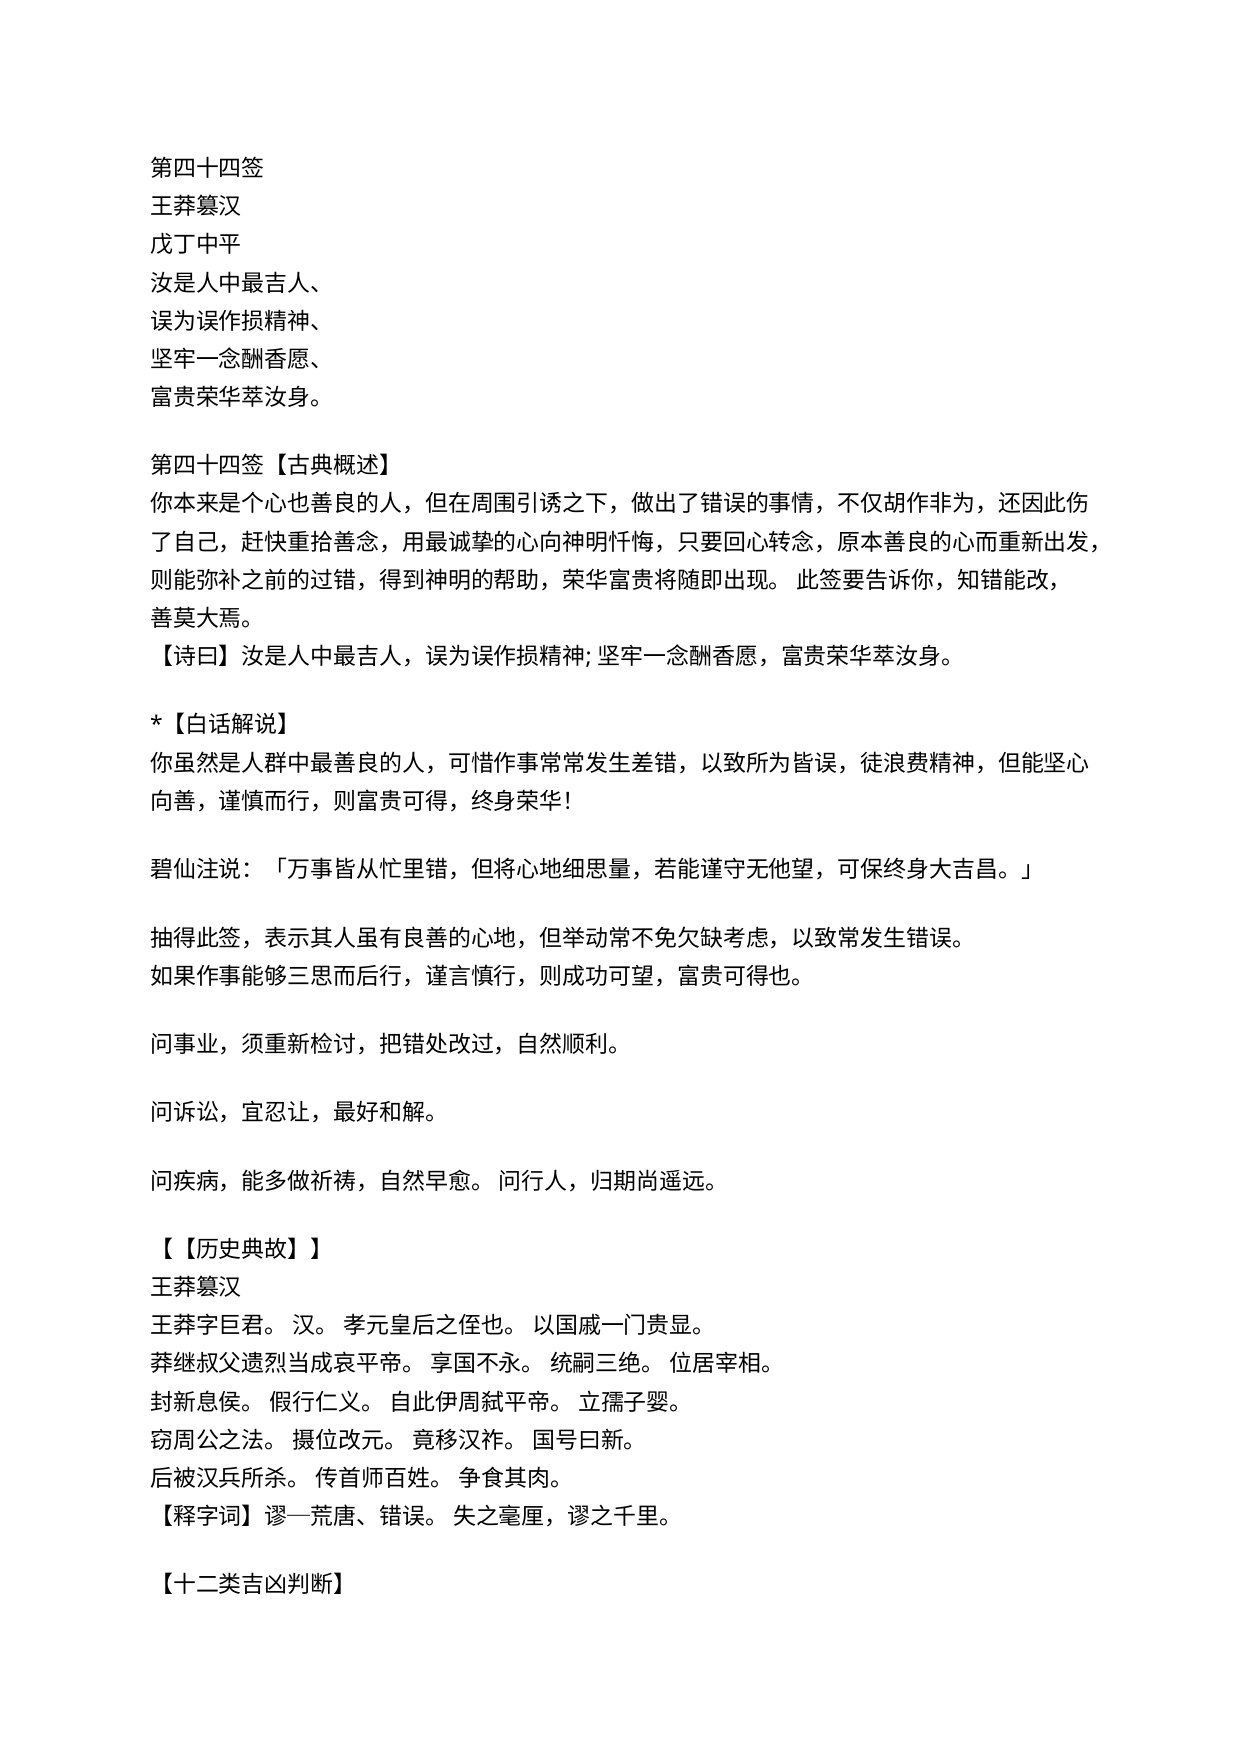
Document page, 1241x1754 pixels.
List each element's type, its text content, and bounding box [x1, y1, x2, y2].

text 问诉讼，宜忍让，最好和解。 [150, 1094, 1090, 1127]
text 汝是人中最吉人、 [150, 264, 1090, 298]
text 王莽篡汉 [150, 1269, 1090, 1302]
text 王莽字巨君。 汉。 孝元皇后之侄也。 以国戚一门贵显。 [150, 1307, 1090, 1340]
text 戊丁中平 [150, 226, 1090, 259]
text 第四十四签 [150, 150, 1090, 183]
text 误为误作损精神、 [150, 302, 1090, 336]
text *【白话解说】 [150, 706, 1090, 739]
text 碧仙注说：「万事皆从忙里错，但将心地细思量，若能谨守无他望，可保终身大吉昌。」 [150, 851, 1090, 884]
text 你本来是个心也善良的人，但在周围引诱之下，做出了错误的事情，不仅胡作非为，还因此伤了自己，赶快重拾善念，用最诚挚的心向神明忏悔，只要回心转念，原本善良的心而重新出发，则能弥补之前的过错，得到神明的帮助，荣华富贵将随即出现。 此签要告诉你，知错能改，善莫大焉。 [150, 485, 1090, 633]
text 王莽篡汉 [150, 188, 1090, 221]
text 坚牢一念酬香愿、 [150, 341, 1090, 374]
text 封新息侯。 假行仁义。 自此伊周弑平帝。 立孺子婴。 [150, 1383, 1090, 1417]
text 问疾病，能多做祈祷，自然早愈。 问行人，归期尚遥远。 [150, 1162, 1090, 1196]
text 【诗曰】汝是人中最吉人，误为误作损精神; 坚牢一念酬香愿，富贵荣华萃汝身。 [150, 638, 1090, 671]
text 窃周公之法。 摄位改元。 竟移汉祚。 国号曰新。 [150, 1421, 1090, 1455]
text 富贵荣华萃汝身。 [150, 379, 1090, 412]
text 抽得此签，表示其人虽有良善的心地，但举动常不免欠缺考虑，以致常发生错误。 [150, 919, 1090, 953]
text 【十二类吉凶判断】 [150, 1566, 1090, 1599]
text 莽继叔父遗烈当成哀平帝。 享国不永。 统嗣三绝。 位居宰相。 [150, 1345, 1090, 1378]
text 【【历史典故】】 [150, 1231, 1090, 1264]
text 如果作事能够三思而后行，谨言慎行，则成功可望，富贵可得也。 [150, 957, 1090, 991]
text 【释字词】谬─荒唐、错误。 失之毫厘，谬之千里。 [150, 1498, 1090, 1531]
text 第四十四签【古典概述】 [150, 447, 1090, 480]
text 问事业，须重新检讨，把错处改过，自然顺利。 [150, 1026, 1090, 1059]
text 后被汉兵所杀。 传首师百姓。 争食其肉。 [150, 1459, 1090, 1493]
text 你虽然是人群中最善良的人，可惜作事常常发生差错，以致所为皆误，徒浪费精神，但能坚心向善，谨慎而行，则富贵可得，终身荣华！ [150, 744, 1090, 816]
